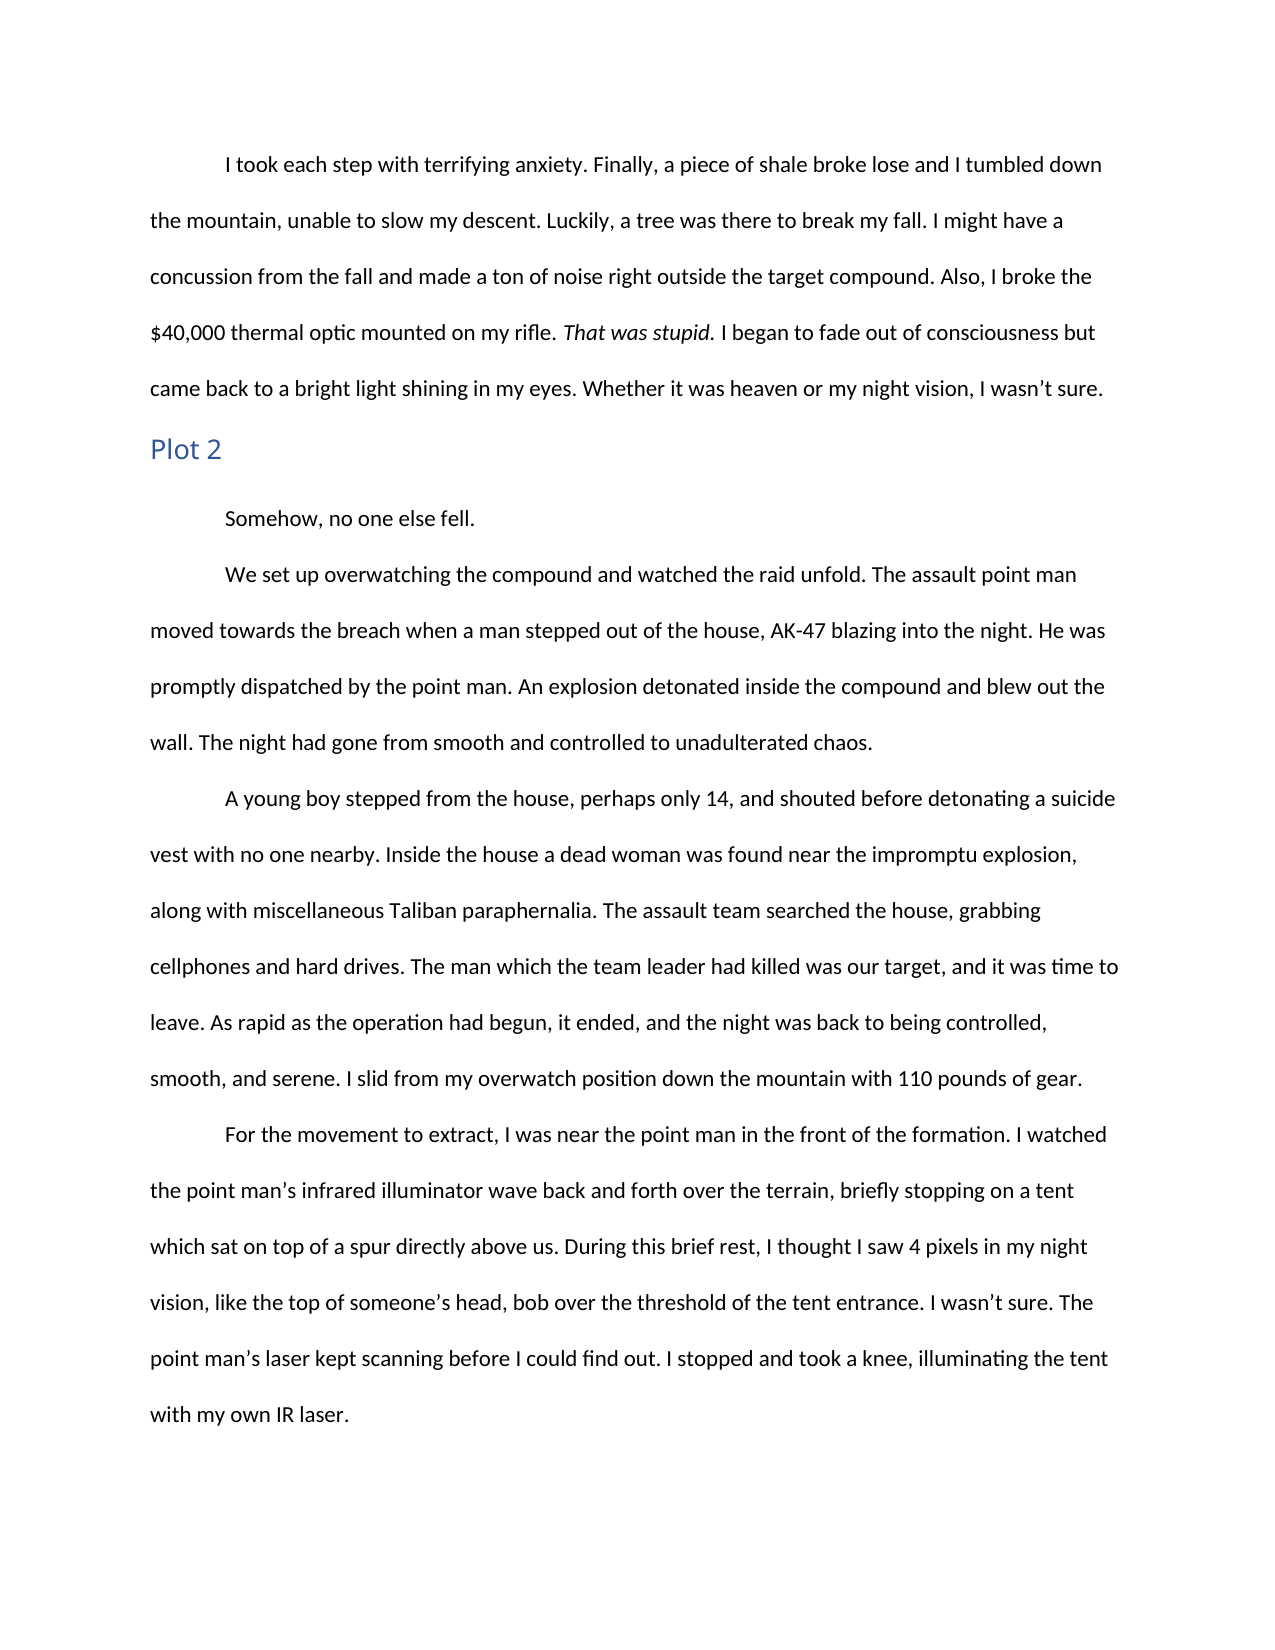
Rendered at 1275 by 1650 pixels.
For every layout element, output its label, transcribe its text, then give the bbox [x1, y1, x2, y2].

text I took each step with terrifying anxiety. Finally, a piece of shale broke lose and I tumbled down the mountain, unable to slow my descent. Luckily, a tree was there to break my fall. I might have a concussion from the fall and made a ton of noise right outside the target compound. Also, I broke the $40,000 thermal optic mounted on my rifle. That was stupid. I began to fade out of consciousness but came back to a bright light shining in my eyes. Whether it was heaven or my night vision, I wasn’t sure. [150, 150, 1125, 402]
subtitle Plot 2 [150, 430, 1125, 467]
text A young boy stepped from the house, perhaps only 14, and shouted before detonating a suicide vest with no one nearby. Inside the house a dead woman was found near the impromptu explosion, along with miscellaneous Taliban paraphernalia. The assault team searched the house, grabbing cellphones and hard drives. The man which the team leader had killed was our target, and it was time to leave. As rapid as the operation had begun, it ended, and the night was back to being controlled, smooth, and serene. I slid from my overwatch position down the mountain with 110 pounds of gear. [150, 784, 1125, 1092]
text Somehow, no one else fell. [150, 504, 1125, 532]
text We set up overwatching the compound and watched the raid unfold. The assault point man moved towards the breach when a man stepped out of the house, AK-47 blazing into the night. He was promptly dispatched by the point man. An explosion detonated inside the compound and blew out the wall. The night had gone from smooth and controlled to unadulterated chaos. [150, 560, 1125, 756]
text For the movement to extract, I was near the point man in the front of the formation. I watched the point man’s infrared illuminator wave back and forth over the terrain, briefly stopping on a tent which sat on top of a spur directly above us. During this brief rest, I thought I saw 4 pixels in my night vision, like the top of someone’s head, bob over the threshold of the tent entrance. I wasn’t sure. The point man’s laser kept scanning before I could find out. I stopped and took a knee, illuminating the tent with my own IR laser. [150, 1120, 1125, 1429]
